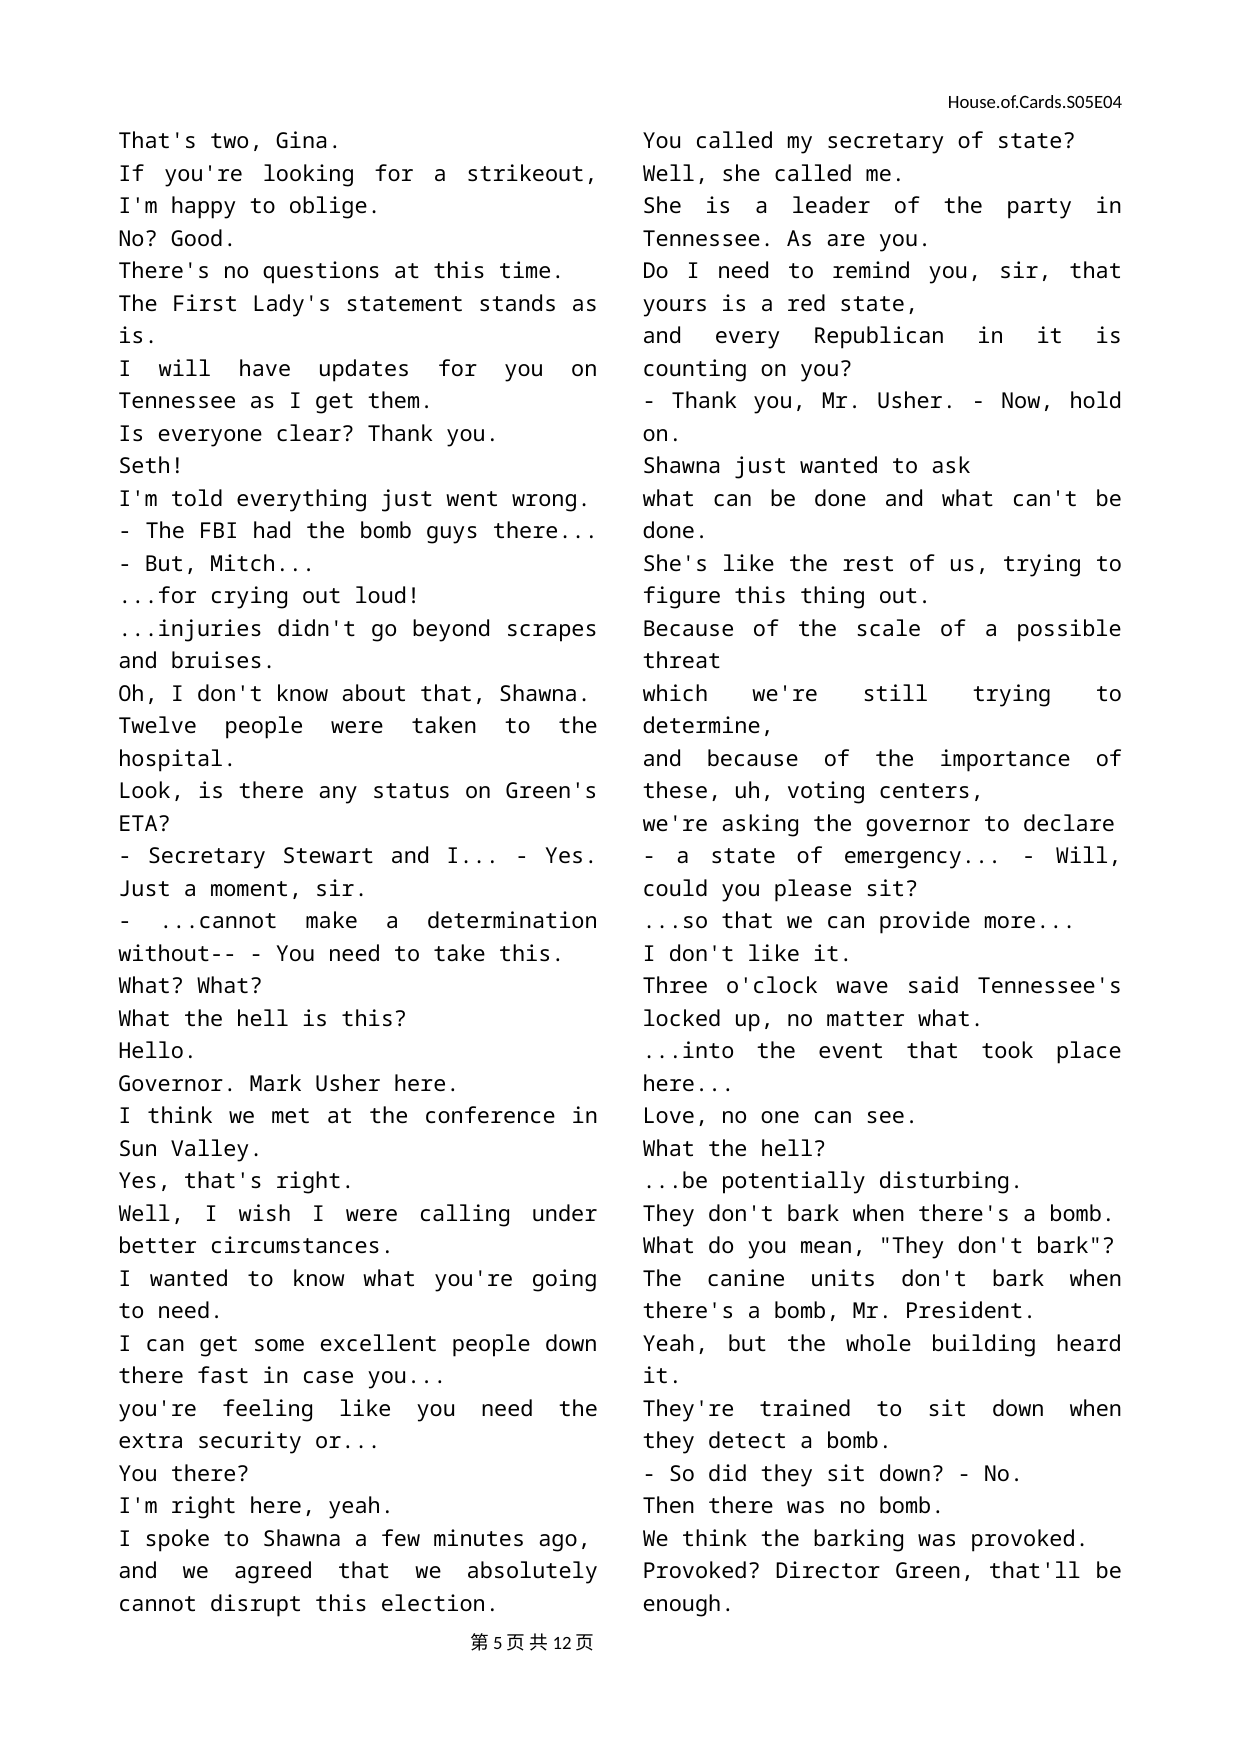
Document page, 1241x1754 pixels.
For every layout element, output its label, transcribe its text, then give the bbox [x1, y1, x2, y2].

text Three o'clock wave said Tennessee's locked up, no matter what. [642, 969, 1122, 1034]
text She's like the rest of us, trying to figure this thing out. [642, 547, 1122, 612]
text Seth! [118, 449, 598, 482]
text Is everyone clear? Thank you. [118, 417, 598, 449]
text The First Lady's statement stands as is. [118, 287, 598, 352]
text - Secretary Stewart and I... - Yes. Just a moment, sir. [118, 839, 598, 904]
text - a state of emergency... - Will, could you please sit? [642, 839, 1122, 904]
text What? What? [118, 969, 598, 1002]
text I will have updates for you on Tennessee as I get them. [118, 352, 598, 417]
text I'm told everything just went wrong. [118, 482, 598, 514]
text What do you mean, "They don't bark"? [642, 1229, 1122, 1262]
text Provoked? Director Green, that'll be enough. [642, 1554, 1122, 1619]
text You there? [118, 1457, 598, 1489]
text and we agreed that we absolutely cannot disrupt this election. [118, 1554, 598, 1619]
text What the hell is this? [118, 1002, 598, 1034]
text Shawna just wanted to ask [642, 449, 1122, 482]
text ...so that we can provide more... [642, 904, 1122, 937]
text There's no questions at this time. [118, 254, 598, 287]
text Well, she called me. [642, 157, 1122, 189]
text We think the barking was provoked. [642, 1522, 1122, 1554]
text She is a leader of the party in Tennessee. As are you. [642, 189, 1122, 254]
text Governor. Mark Usher here. [118, 1067, 598, 1099]
text ...for crying out loud! [118, 579, 598, 612]
text They're trained to sit down when they detect a bomb. [642, 1392, 1122, 1457]
text and every Republican in it is counting on you? [642, 319, 1122, 384]
text I don't like it. [642, 937, 1122, 969]
text Love, no one can see. [642, 1099, 1122, 1132]
text You called my secretary of state? [642, 124, 1122, 157]
text Because of the scale of a possible threat [642, 612, 1122, 677]
text and because of the importance of these, uh, voting centers, [642, 742, 1122, 807]
text I'm right here, yeah. [118, 1489, 598, 1522]
text ...into the event that took place here... [642, 1034, 1122, 1099]
text what can be done and what can't be done. [642, 482, 1122, 547]
text No? Good. [118, 222, 598, 254]
text - The FBI had the bomb guys there... - But, Mitch... [118, 514, 598, 579]
text Hello. [118, 1034, 598, 1067]
text What the hell? [642, 1132, 1122, 1164]
text ...be potentially disturbing. [642, 1164, 1122, 1197]
text They don't bark when there's a bomb. [642, 1197, 1122, 1229]
text you're feeling like you need the extra security or... [118, 1392, 598, 1457]
text - ...cannot make a determination without-- - You need to take this. [118, 904, 598, 969]
text Yes, that's right. [118, 1164, 598, 1197]
text Well, I wish I were calling under better circumstances. [118, 1197, 598, 1262]
text - We're just trying to find out-- - That's two, Gina. [118, 124, 598, 157]
text I wanted to know what you're going to need. [118, 1262, 598, 1327]
text I spoke to Shawna a few minutes ago, [118, 1522, 598, 1554]
text - Thank you, Mr. Usher. - Now, hold on. [642, 384, 1122, 449]
text which we're still trying to determine, [642, 677, 1122, 742]
text Twelve people were taken to the hospital. [118, 709, 598, 774]
text The canine units don't bark when there's a bomb, Mr. President. [642, 1262, 1122, 1327]
text I can get some excellent people down there fast in case you... [118, 1327, 598, 1392]
text - So did they sit down? - No. [642, 1457, 1122, 1489]
text I think we met at the conference in Sun Valley. [118, 1099, 598, 1164]
text Then there was no bomb. [642, 1489, 1122, 1522]
text Yeah, but the whole building heard it. [642, 1327, 1122, 1392]
text Oh, I don't know about that, Shawna. [118, 677, 598, 709]
text ...injuries didn't go beyond scrapes and bruises. [118, 612, 598, 677]
text we're asking the governor to declare [642, 807, 1122, 839]
text If you're looking for a strikeout, I'm happy to oblige. [118, 157, 598, 222]
text Do I need to remind you, sir, that yours is a red state, [642, 254, 1122, 319]
text Look, is there any status on Green's ETA? [118, 774, 598, 839]
